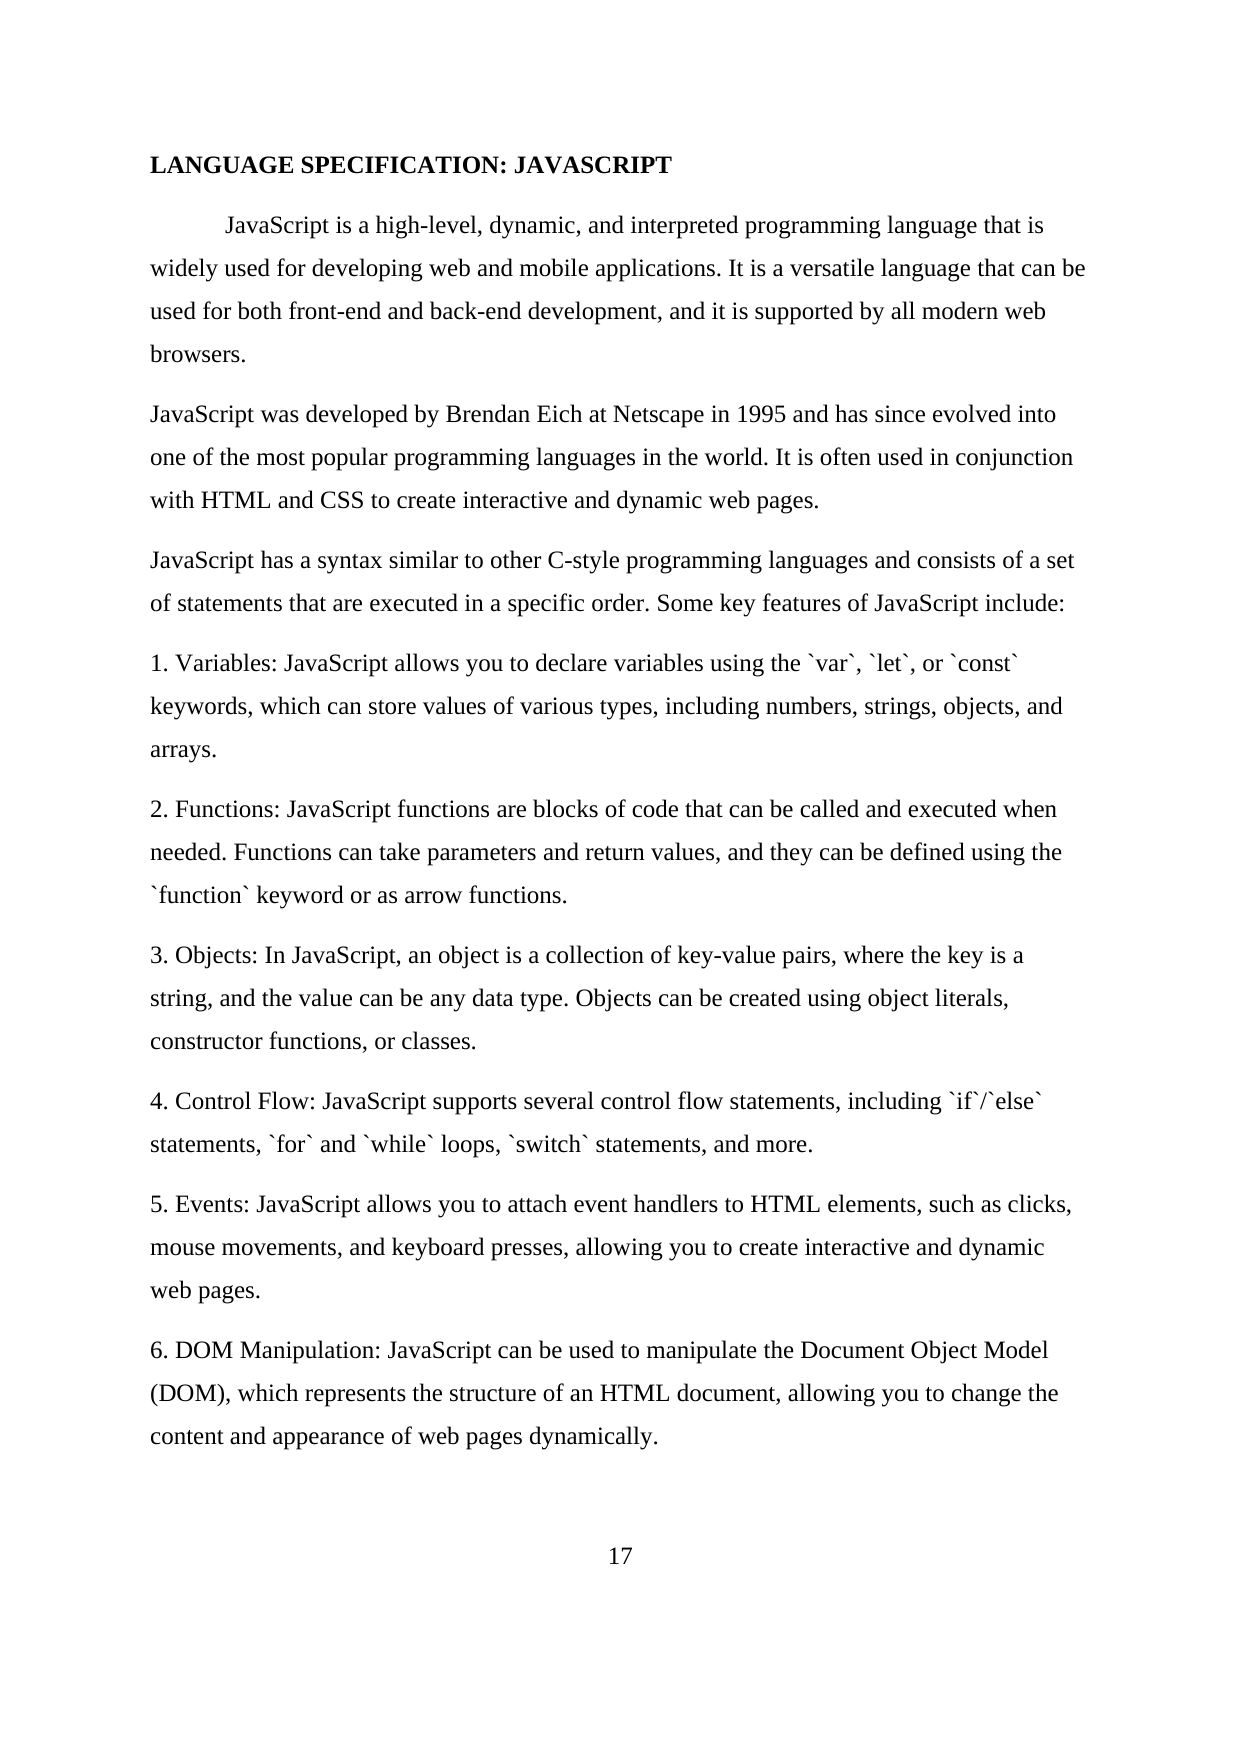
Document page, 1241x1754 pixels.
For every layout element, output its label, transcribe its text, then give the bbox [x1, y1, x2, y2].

text 3. Objects: In JavaScript, an object is a collection of key-value pairs, where the key is a string, and the value can be any data type. Objects can be created using object literals, constructor functions, or classes. [150, 940, 1090, 1055]
text 2. Functions: JavaScript functions are blocks of code that can be called and executed when needed. Functions can take parameters and return values, and they can be defined using the `function` keyword or as arrow functions. [150, 794, 1090, 909]
text 6. DOM Manipulation: JavaScript can be used to manipulate the Document Object Model (DOM), which represents the structure of an HTML document, allowing you to change the content and appearance of web pages dynamically. [150, 1335, 1090, 1450]
text JavaScript was developed by Brendan Eich at Netscape in 1995 and has since evolved into one of the most popular programming languages in the world. It is often used in conjunction with HTML and CSS to create interactive and dynamic web pages. [150, 399, 1090, 514]
text 1. Variables: JavaScript allows you to declare variables using the `var`, `let`, or `const` keywords, which can store values of various types, including numbers, strings, objects, and arrays. [150, 648, 1090, 763]
text LANGUAGE SPECIFICATION: JAVASCRIPT [150, 150, 1090, 179]
text 5. Events: JavaScript allows you to attach event handlers to HTML elements, such as clicks, mouse movements, and keyboard presses, allowing you to create interactive and dynamic web pages. [150, 1189, 1090, 1304]
text JavaScript is a high-level, dynamic, and interpreted programming language that is widely used for developing web and mobile applications. It is a versatile language that can be used for both front-end and back-end development, and it is supported by all modern web browsers. [150, 210, 1090, 368]
text 4. Control Flow: JavaScript supports several control flow statements, including `if`/`else` statements, `for` and `while` loops, `switch` statements, and more. [150, 1086, 1090, 1158]
text 17 [150, 1541, 1090, 1569]
text JavaScript has a syntax similar to other C-style programming languages and consists of a set of statements that are executed in a specific order. Some key features of JavaScript include: [150, 545, 1090, 617]
